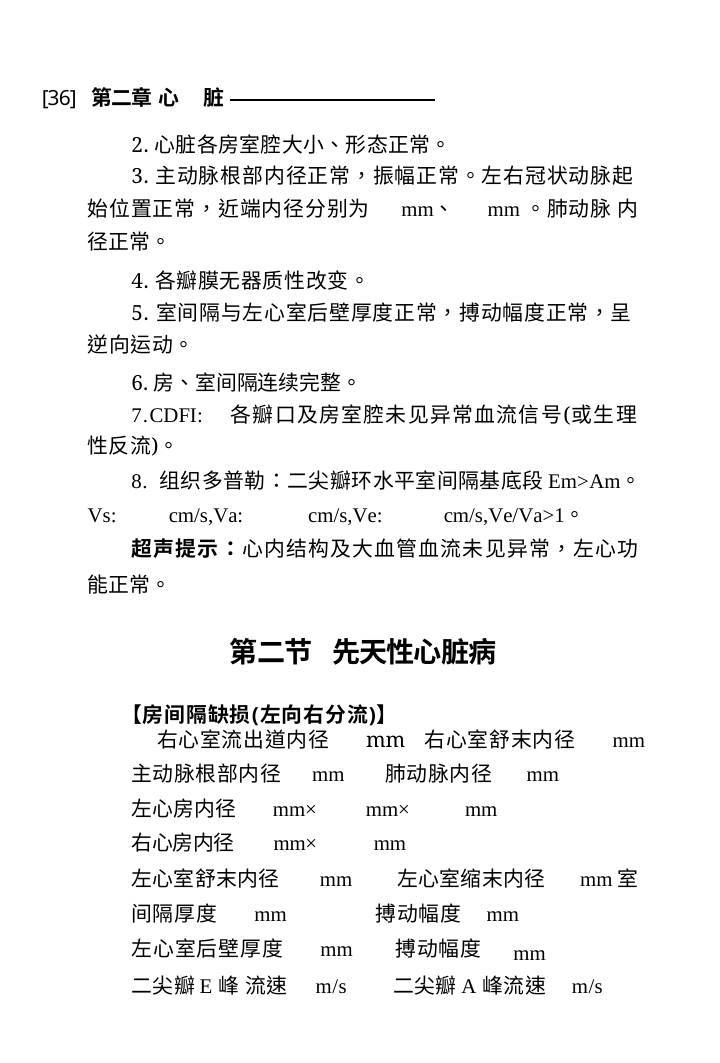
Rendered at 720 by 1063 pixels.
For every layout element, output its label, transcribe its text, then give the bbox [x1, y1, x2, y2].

text 2. 心脏各房室腔大小、形态正常。 [131, 132, 645, 158]
text 左心室舒末内径 mm 左心室缩末内径 mm 室间隔厚度 mm 搏动幅度 mm [131, 864, 641, 927]
text 7.CDFI: 各瓣口及房室腔未见异常血流信号(或生理 性反流)。 [87, 400, 641, 460]
text 左心室后壁厚度 mm 搏动幅度 mm [131, 934, 645, 962]
text 4. 各瓣膜无器质性改变。 [131, 268, 645, 294]
text 第二节 先天性心脏病 [229, 635, 645, 669]
text 左心房内径 mm× mm× mm [131, 796, 645, 821]
text 5. 室间隔与左心室后壁厚度正常，搏动幅度正常，呈 逆向运动。 [87, 298, 642, 358]
text 右心室流出道内径 mm 右心室舒末内径 mm [42, 727, 645, 752]
text 右心房内径 mm× mm [131, 830, 645, 856]
text 主动脉根部内径 mm 肺动脉内径 mm [131, 761, 645, 787]
text 超声提示：心内结构及大血管血流未见异常，左心功 能正常。 [87, 534, 641, 599]
text 3. 主动脉根部内径正常，振幅正常。左右冠状动脉起 始位置正常，近端内径分别为 mm、 mm 。肺动脉 内径正常。 [87, 162, 642, 255]
text 二尖瓣E 峰 流速 m/s 二尖瓣A 峰流速 m/s [131, 973, 645, 998]
text 【房间隔缺损(左向右分流)】 [121, 704, 645, 727]
text 8. 组织多普勒：二尖瓣环水平室间隔基底段Em>Am。 [131, 468, 645, 494]
text [36] 第二章 心 脏 [42, 84, 645, 110]
text Vs: cm/s,Va: cm/s,Ve: cm/s,Ve/Va>1。 [87, 506, 645, 527]
text 6. 房、室间隔连续完整。 [131, 370, 645, 396]
